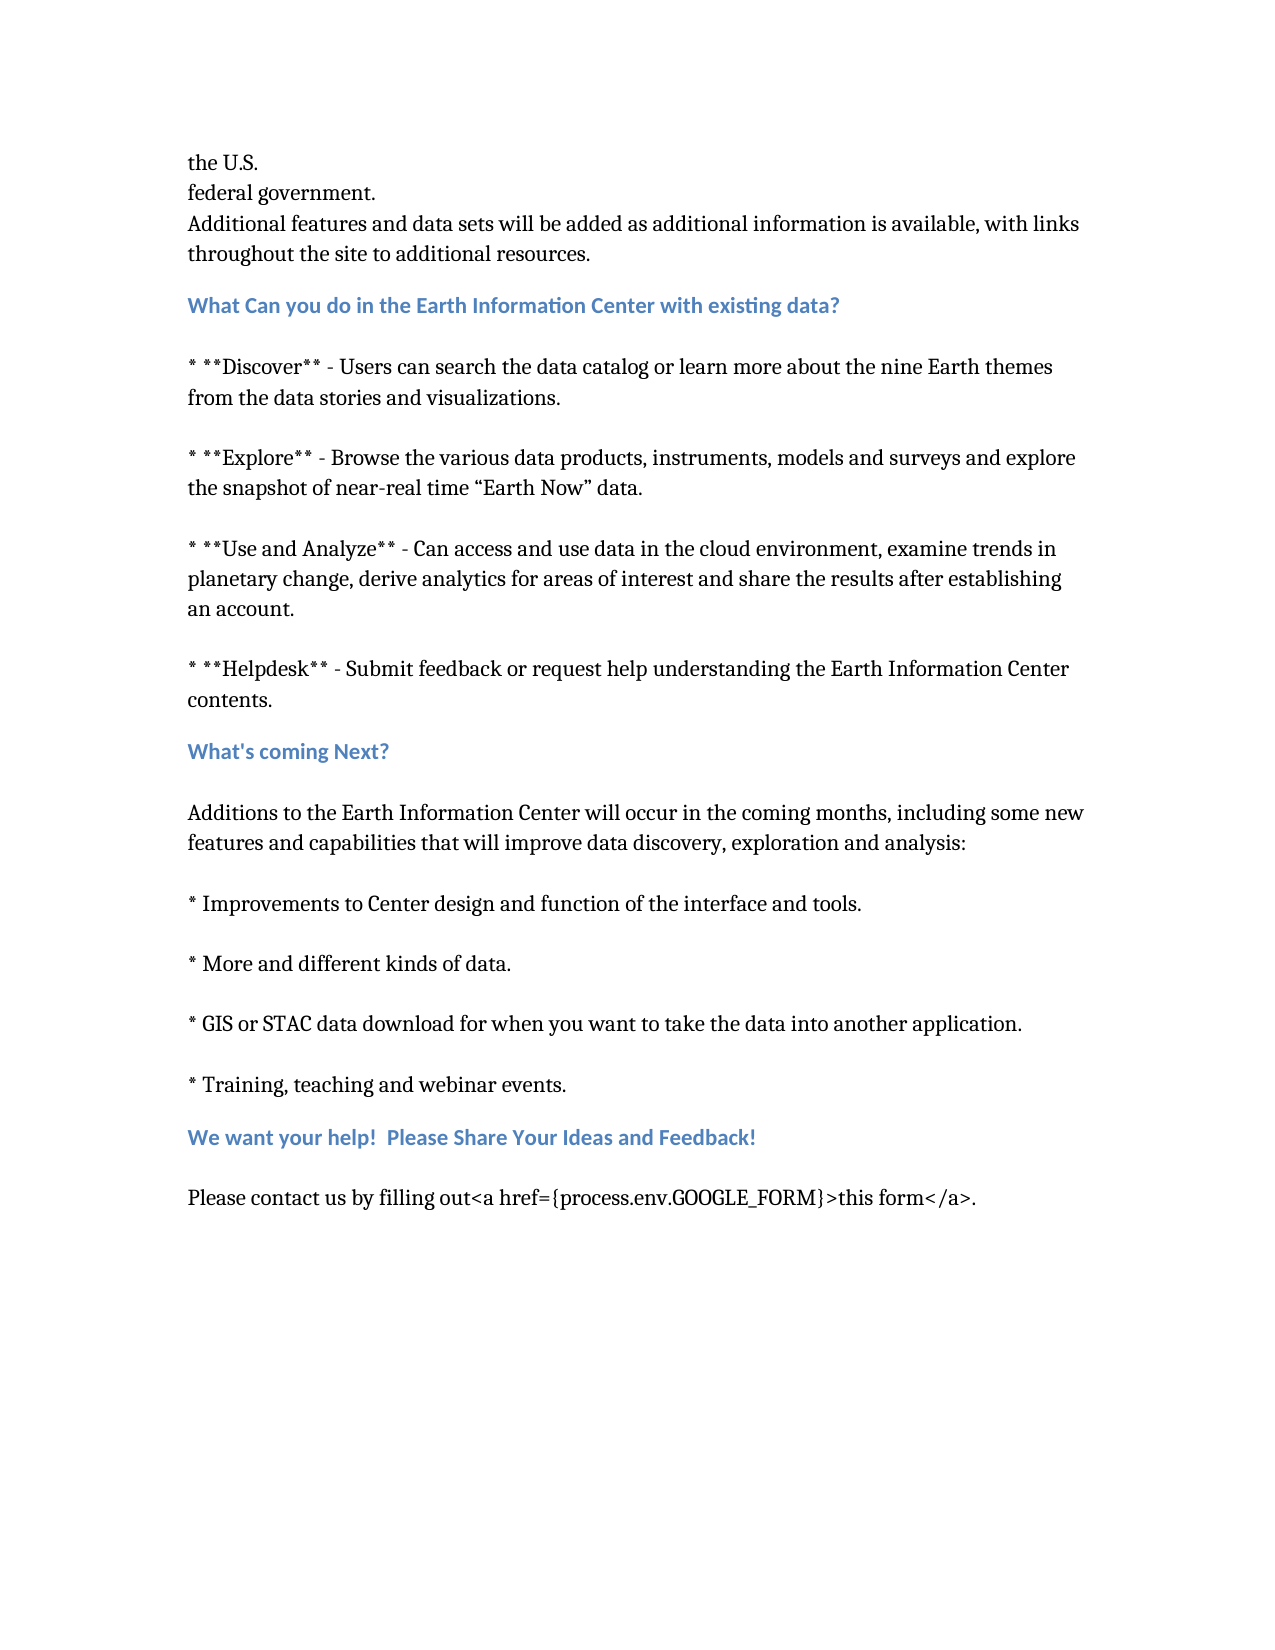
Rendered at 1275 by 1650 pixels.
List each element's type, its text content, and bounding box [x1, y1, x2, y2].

subtitle We want your help! Please Share Your Ideas and Feedback! [187, 1123, 1087, 1151]
text Please contact us by filling out<a href={process.env.GOOGLE_FORM}>this form</a>. [187, 1155, 1087, 1211]
subtitle What's coming Next? [187, 737, 1087, 765]
subtitle What Can you do in the Earth Information Center with existing data? [187, 292, 1087, 320]
text Additions to the Earth Information Center will occur in the coming months, including some new features and capabilities that will improve data discovery, exploration and analysis: * Improvements to Center design and function of the interface and tools. * More and different kinds of data. * GIS or STAC data download for when you want to take the data into another application. * Training, teaching and webinar events. [187, 769, 1087, 1098]
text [187, 150, 1087, 267]
text * **Discover** - Users can search the data catalog or learn more about the nine Earth themes from the data stories and visualizations. * **Explore** - Browse the various data products, instruments, models and surveys and explore the snapshot of near-real time “Earth Now” data. * **Use and Analyze** - Can access and use data in the cloud environment, examine trends in planetary change, derive analytics for areas of interest and share the results after establishing an account. * **Helpdesk** - Submit feedback or request help understanding the Earth Information Center contents. [187, 324, 1087, 713]
